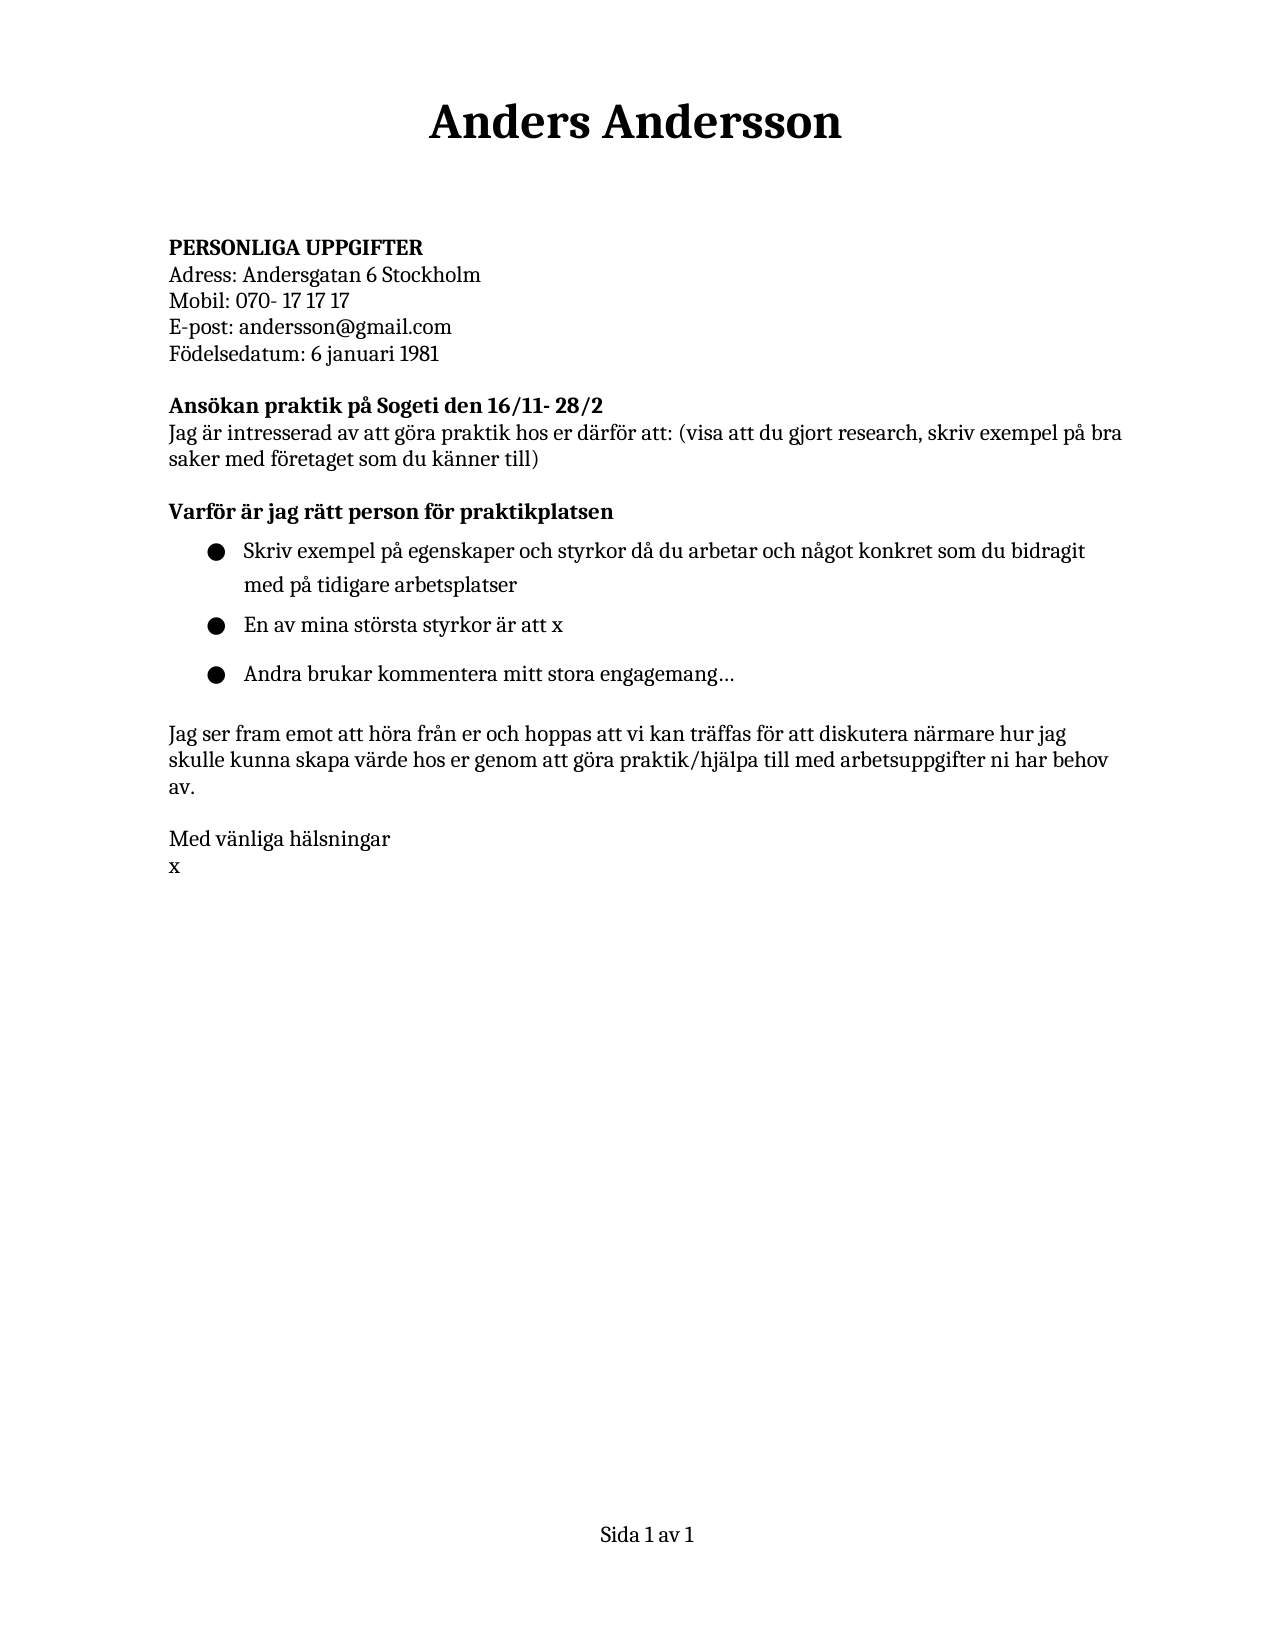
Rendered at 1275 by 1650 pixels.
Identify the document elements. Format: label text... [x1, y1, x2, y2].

list Andra brukar kommentera mitt stora engagemang… [206, 647, 1125, 694]
text Anders Andersson [169, 94, 1125, 235]
text Mobil: 070- 17 17 17 [169, 288, 1125, 314]
text Ansökan praktik på Sogeti den 16/11- 28/2 [169, 393, 1125, 419]
text Med vänliga hälsningar [169, 826, 996, 852]
text Varför är jag rätt person för praktikplatsen [169, 499, 1125, 525]
text Adress: Andersgatan 6 Stockholm [169, 261, 1125, 288]
text E-post: andersson@gmail.com [169, 314, 1125, 341]
text PERSONLIGA UPPGIFTER [169, 235, 1125, 261]
list En av mina största styrkor är att x [206, 598, 1125, 645]
text x [169, 852, 1125, 879]
list Skriv exempel på egenskaper och styrkor då du arbetar och något konkret som du bidragit med på tidigare arbetsplatser [206, 525, 1125, 598]
text Jag är intresserad av att göra praktik hos er därför att: (visa att du gjort research, skriv exempel på bra saker med företaget som du känner till) [169, 419, 1125, 472]
text Födelsedatum: 6 januari 1981 [169, 341, 1125, 367]
text Jag ser fram emot att höra från er och hoppas att vi kan träffas för att diskutera närmare hur jag skulle kunna skapa värde hos er genom att göra praktik/hjälpa till med arbetsuppgifter ni har behov av. [169, 721, 1125, 800]
